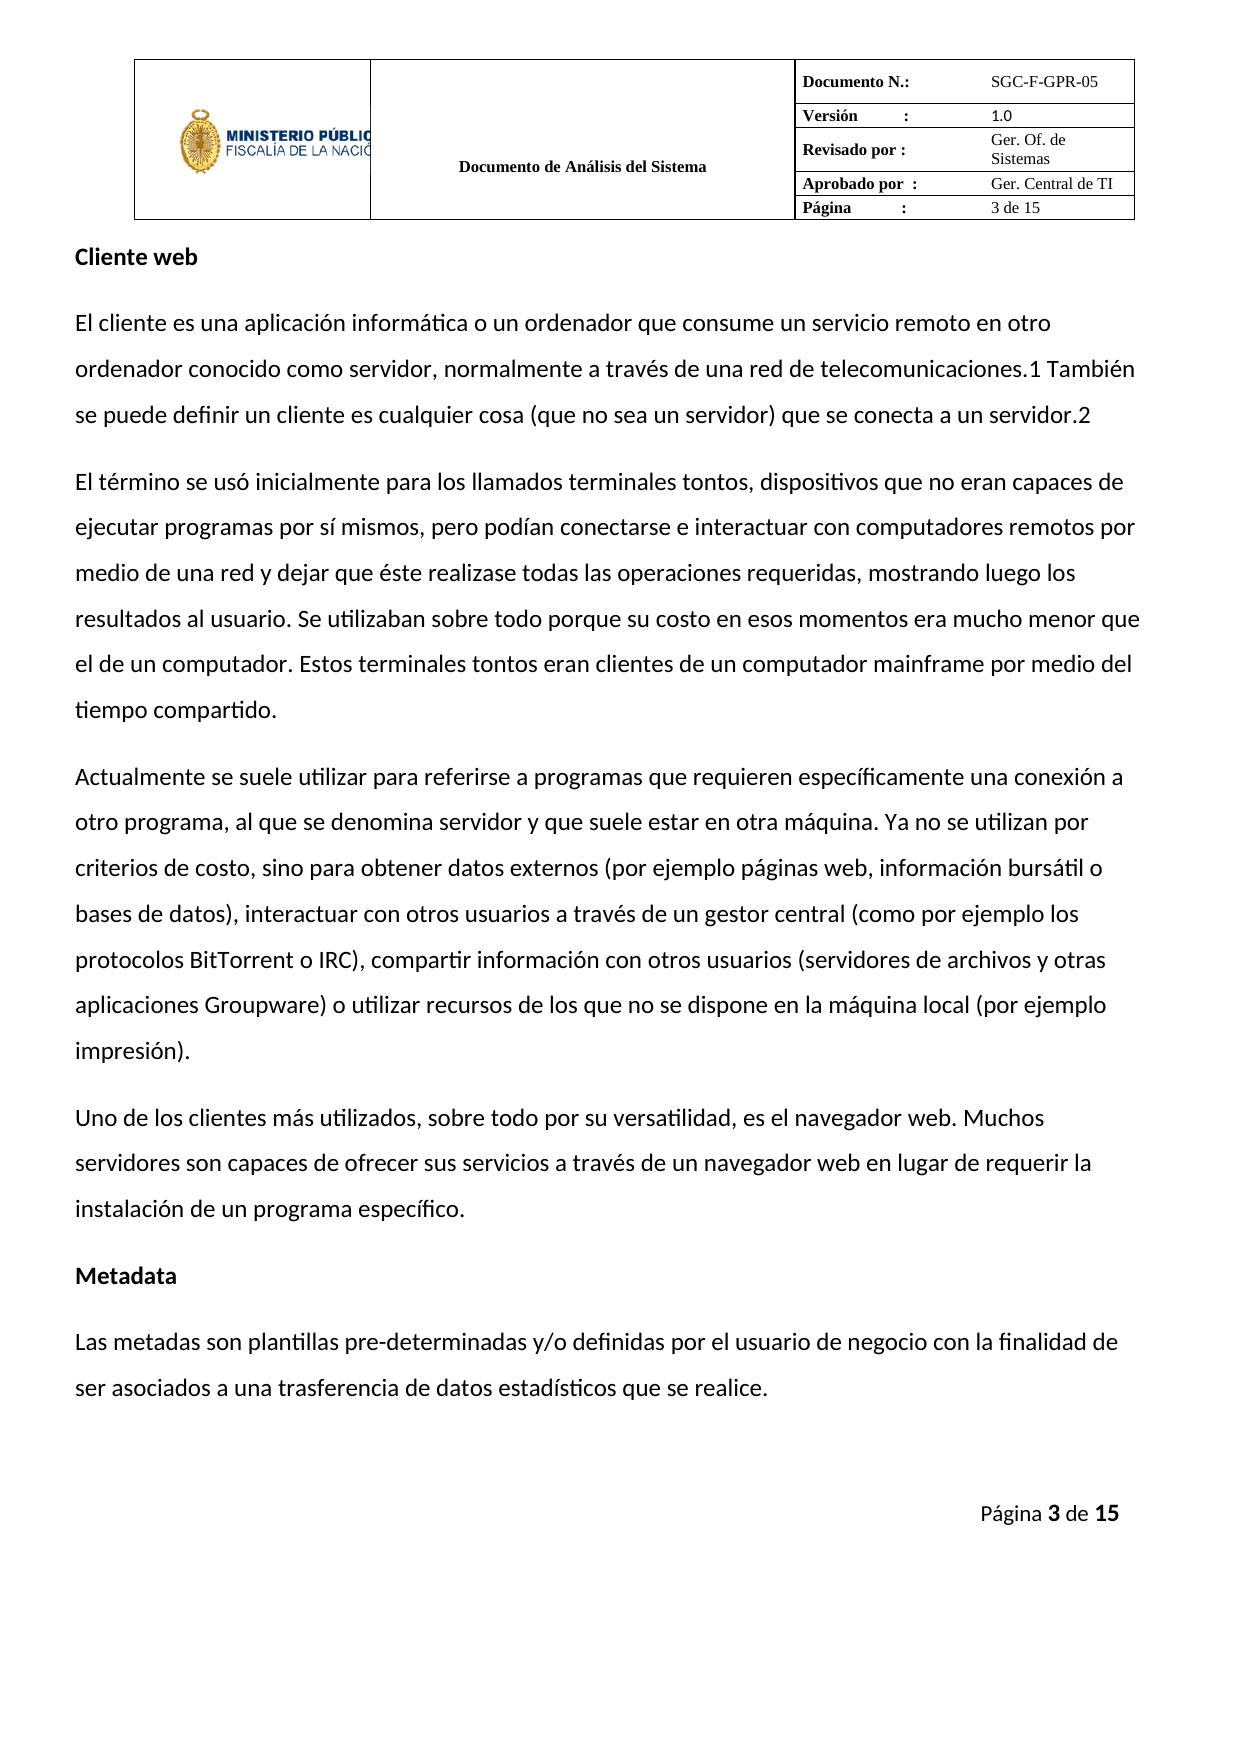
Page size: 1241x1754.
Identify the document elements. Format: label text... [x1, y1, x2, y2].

text Uno de los clientes más utilizados, sobre todo por su versatilidad, es el navegador web. Muchos servidores son capaces de ofrecer sus servicios a través de un navegador web en lugar de requerir la instalación de un programa específico. [75, 1102, 1144, 1224]
text Actualmente se suele utilizar para referirse a programas que requieren específicamente una conexión a otro programa, al que se denomina servidor y que suele estar en otra máquina. Ya no se utilizan por criterios de costo, sino para obtener datos externos (por ejemplo páginas web, información bursátil o bases de datos), interactuar con otros usuarios a través de un gestor central (como por ejemplo los protocolos BitTorrent o IRC), compartir información con otros usuarios (servidores de archivos y otras aplicaciones Groupware) o utilizar recursos de los que no se dispone en la máquina local (por ejemplo impresión). [75, 761, 1144, 1066]
text El cliente es una aplicación informática o un ordenador que consume un servicio remoto en otro ordenador conocido como servidor, normalmente a través de una red de telecomunicaciones.1 También se puede definir un cliente es cualquier cosa (que no sea un servidor) que se conecta a un servidor.2 [75, 308, 1144, 429]
text Metadata [75, 1260, 1144, 1290]
text Las metadas son plantillas pre-determinadas y/o definidas por el usuario de negocio con la finalidad de ser asociados a una trasferencia de datos estadísticos que se realice. [75, 1326, 1144, 1403]
text Cliente web [75, 241, 1144, 272]
picture [175, 105, 371, 175]
text El término se usó inicialmente para los llamados terminales tontos, dispositivos que no eran capaces de ejecutar programas por sí mismos, pero podían conectarse e interactuar con computadores remotos por medio de una red y dejar que éste realizase todas las operaciones requeridas, mostrando luego los resultados al usuario. Se utilizaban sobre todo porque su costo en esos momentos era mucho menor que el de un computador. Estos terminales tontos eran clientes de un computador mainframe por medio del tiempo compartido. [75, 466, 1144, 725]
